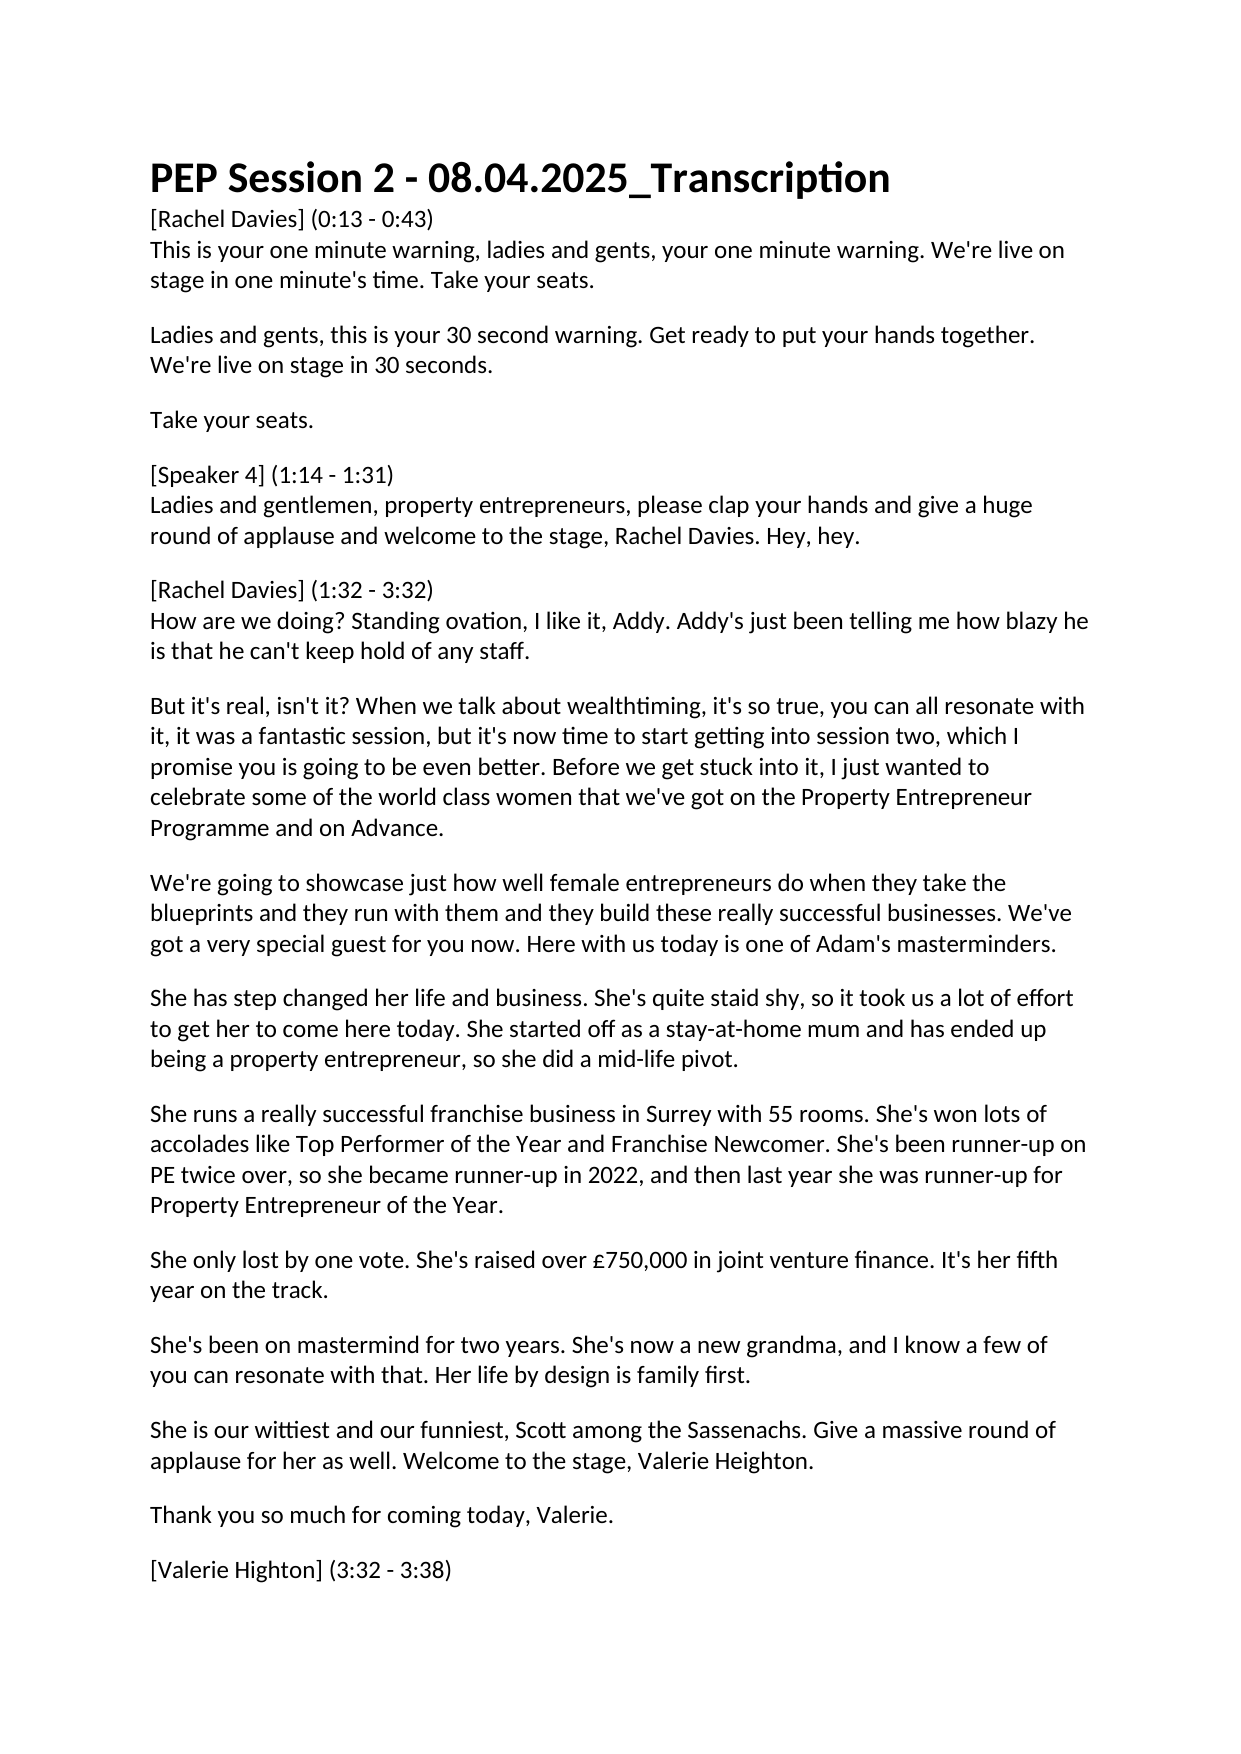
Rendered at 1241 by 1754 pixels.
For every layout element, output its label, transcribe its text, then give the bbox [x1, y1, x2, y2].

text How are we doing? Standing ovation, I like it, Addy. Addy's just been telling me how blazy he is that he can't keep hold of any staff. [150, 605, 1090, 666]
text [Rachel Davies] (1:32 - 3:32) [150, 574, 1090, 605]
text She has step changed her life and business. She's quite staid shy, so it took us a lot of effort to get her to come here today. She started off as a stay-at-home mum and has ended up being a property entrepreneur, so she did a mid-life pivot. [150, 982, 1090, 1074]
text Ladies and gents, this is your 30 second warning. Get ready to put your hands together. We're live on stage in 30 seconds. [150, 319, 1090, 380]
text Ladies and gentlemen, property entrepreneurs, please clap your hands and give a huge round of applause and welcome to the stage, Rachel Davies. Hey, hey. [150, 489, 1090, 550]
text This is your one minute warning, ladies and gents, your one minute warning. We're live on stage in one minute's time. Take your seats. [150, 234, 1090, 295]
text She is our wittiest and our funniest, Scott among the Sassenachs. Give a massive round of applause for her as well. Welcome to the stage, Valerie Heighton. [150, 1414, 1090, 1475]
text Take your seats. [150, 404, 1090, 435]
text Thank you so much for coming today, Valerie. [150, 1499, 1090, 1530]
text She's been on mastermind for two years. She's now a new grandma, and I know a few of you can resonate with that. Her life by design is family first. [150, 1329, 1090, 1390]
text [Rachel Davies] (0:13 - 0:43) [150, 203, 1090, 234]
text But it's real, isn't it? When we talk about wealthtiming, it's so true, you can all resonate with it, it was a fantastic session, but it's now time to start getting into session two, which I promise you is going to be even better. Before we get stuck into it, I just wanted to celebrate some of the world class women that we've got on the Property Entrepreneur Programme and on Advance. [150, 690, 1090, 843]
text She only lost by one vote. She's raised over £750,000 in joint venture finance. It's her fifth year on the track. [150, 1244, 1090, 1305]
text [Valerie Highton] (3:32 - 3:38) [150, 1554, 1090, 1584]
text PEP Session 2 - 08.04.2025_Transcription [150, 150, 1090, 203]
text We're going to showcase just how well female entrepreneurs do when they take the blueprints and they run with them and they build these really successful businesses. We've got a very special guest for you now. Here with us today is one of Adam's masterminders. [150, 867, 1090, 958]
text She runs a really successful franchise business in Surrey with 55 rooms. She's won lots of accolades like Top Performer of the Year and Franchise Newcomer. She's been runner-up on PE twice over, so she became runner-up in 2022, and then last year she was runner-up for Property Entrepreneur of the Year. [150, 1098, 1090, 1220]
text [Speaker 4] (1:14 - 1:31) [150, 459, 1090, 489]
